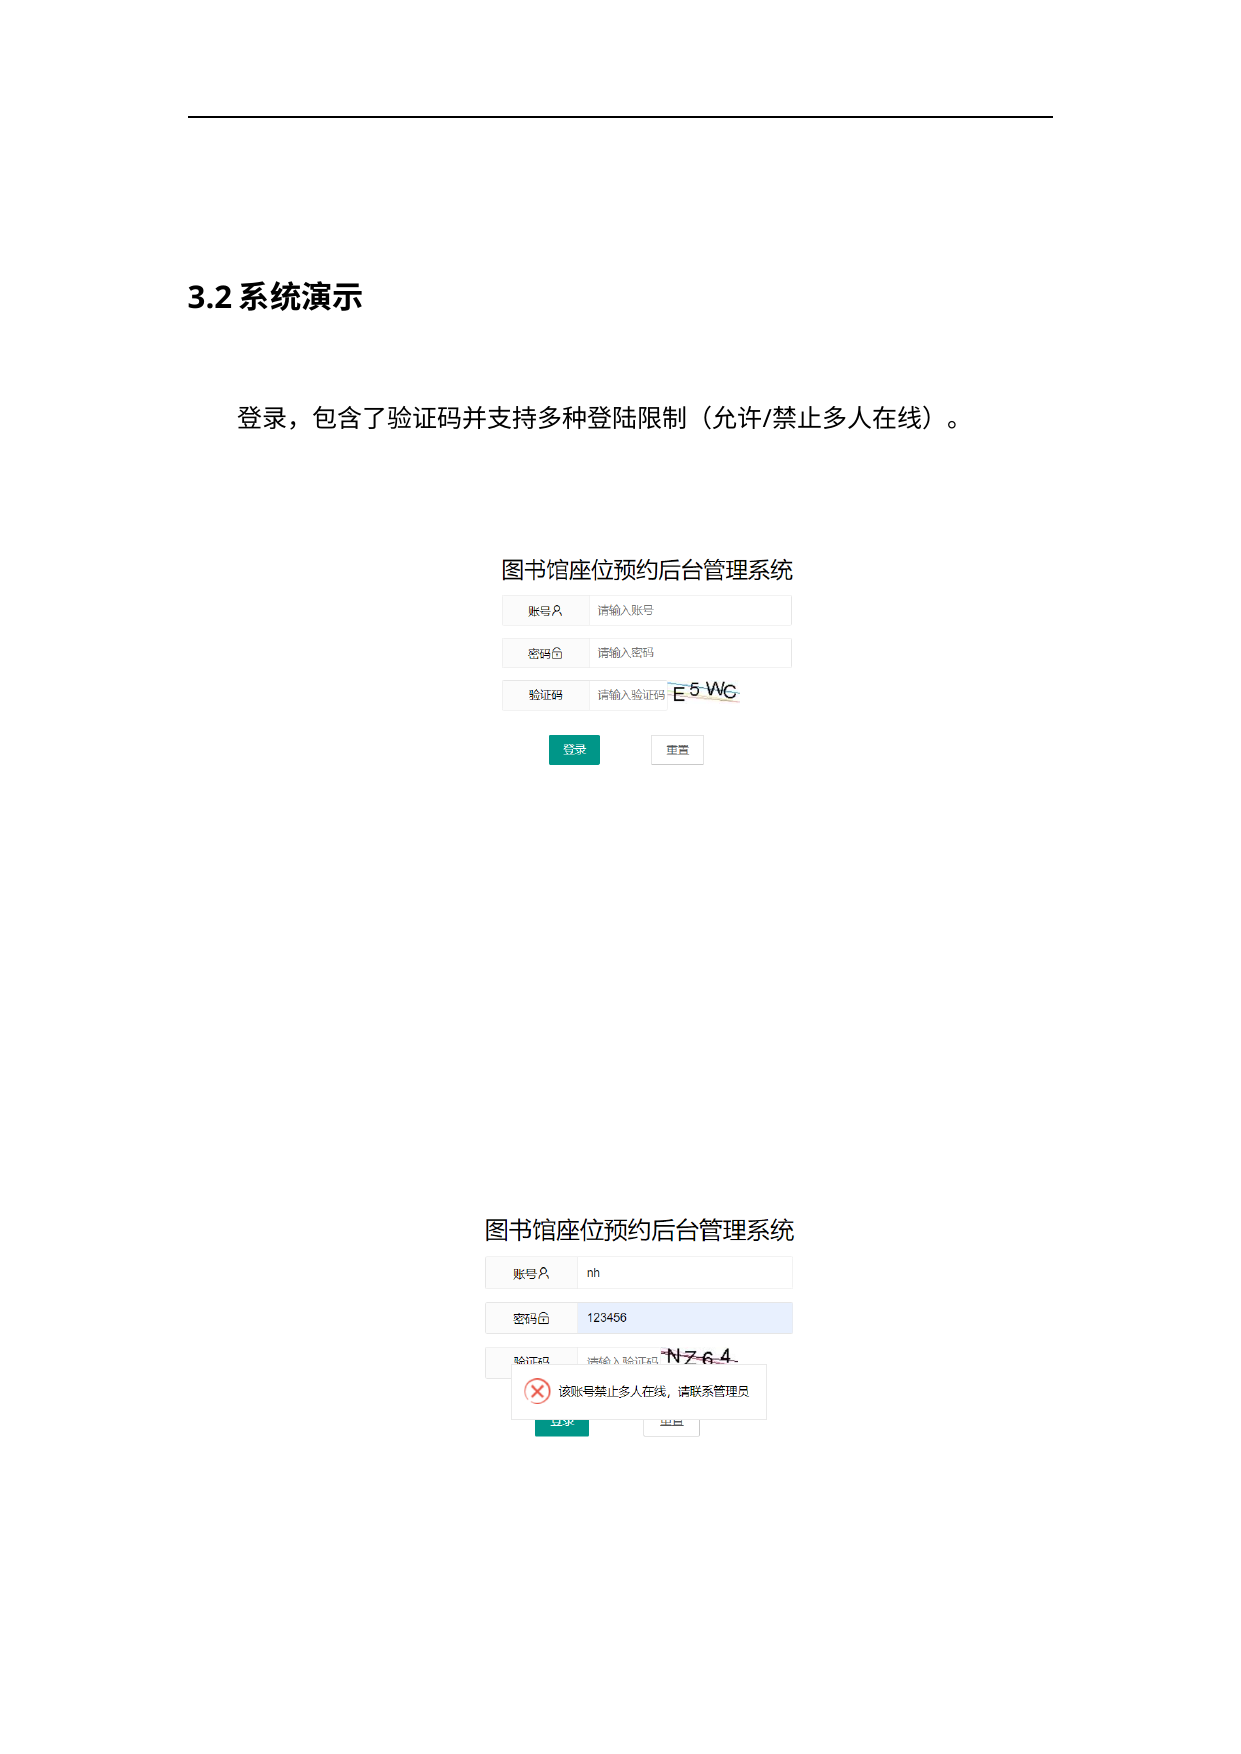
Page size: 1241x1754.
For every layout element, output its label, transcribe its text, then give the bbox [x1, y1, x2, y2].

subtitle 3.2系统演示 [187, 262, 1053, 327]
text 登录，包含了验证码并支持多种登陆限制（允许/禁止多人在线）。 [187, 384, 1053, 449]
picture [400, 464, 872, 864]
picture [391, 1165, 894, 1507]
